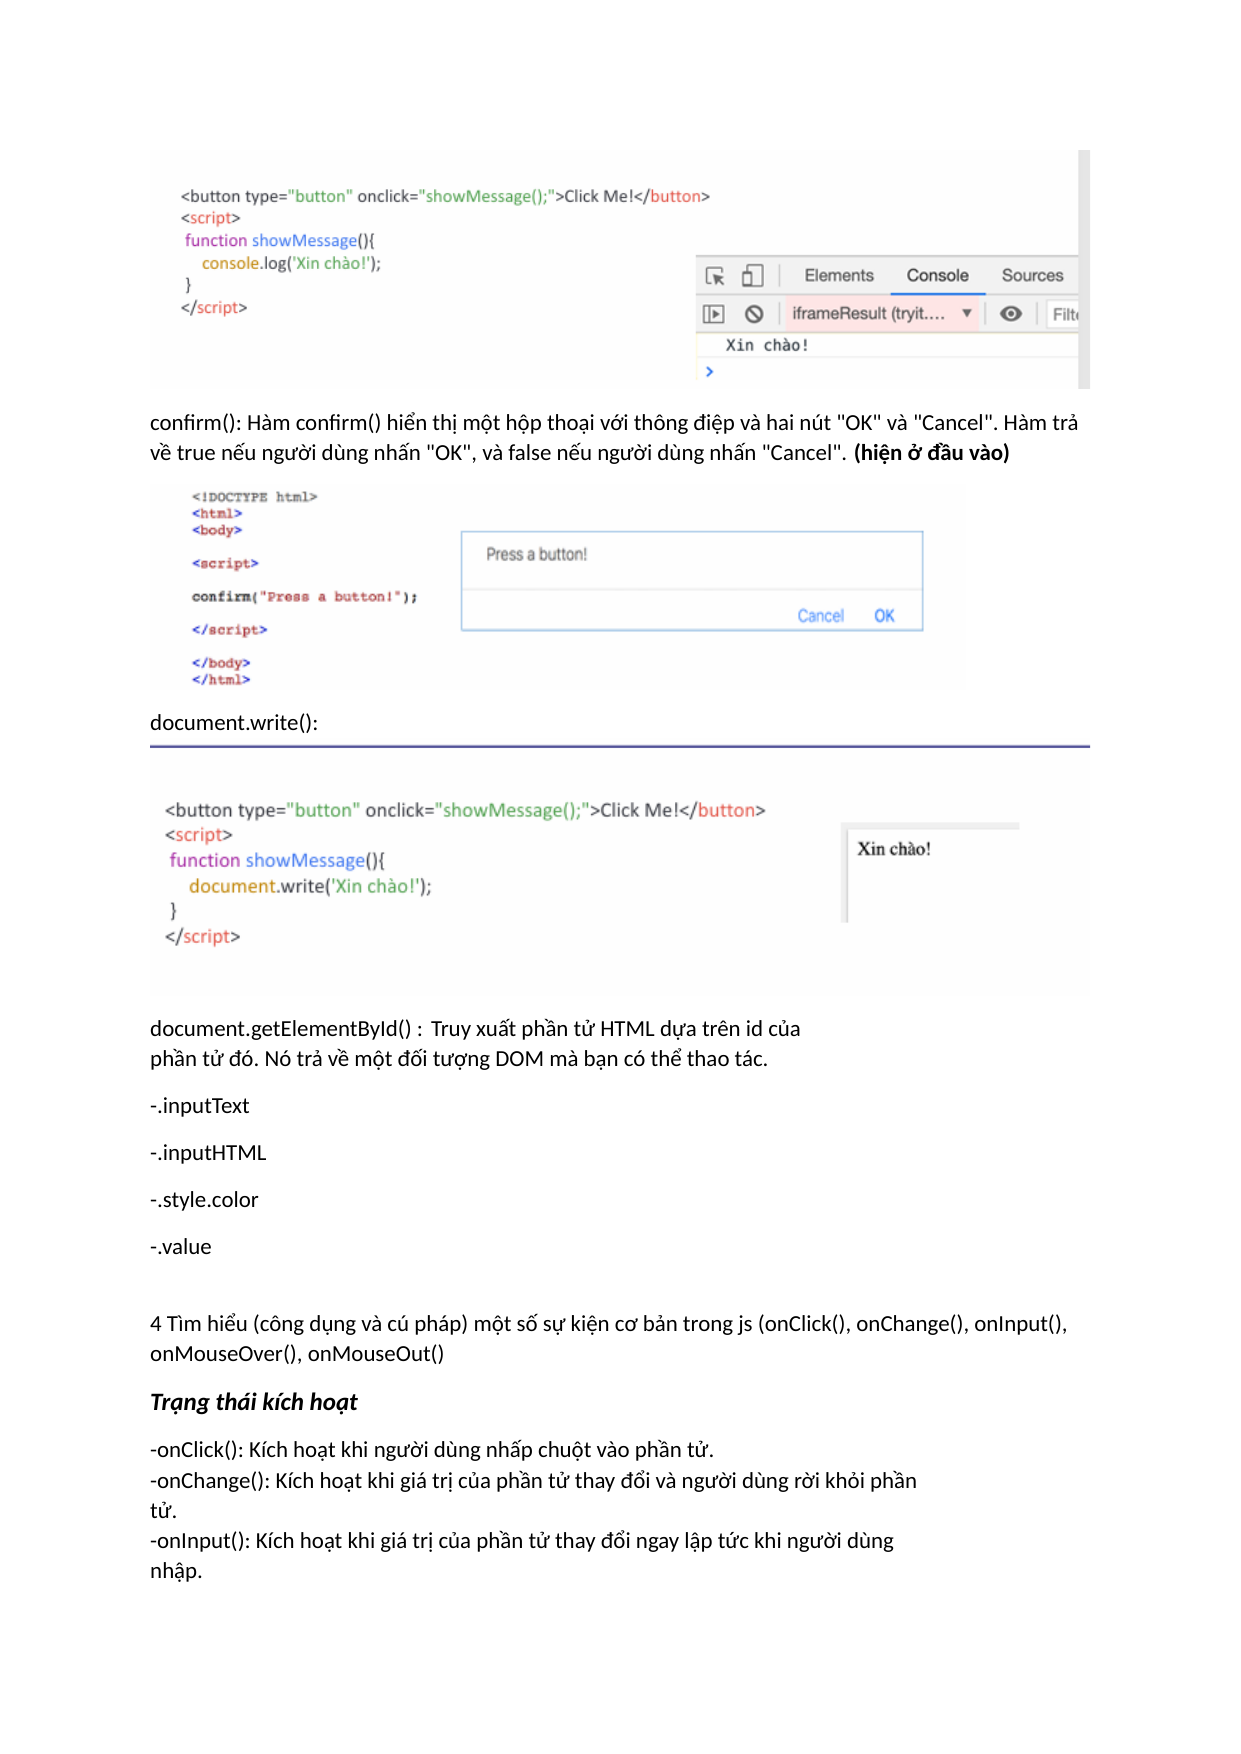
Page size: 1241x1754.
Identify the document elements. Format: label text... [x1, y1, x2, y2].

text document.write(): [150, 708, 1090, 738]
text -.inputText [150, 1091, 1090, 1119]
picture [150, 738, 1091, 996]
text Trạng thái kích hoạt [150, 1386, 1090, 1417]
text document.getElementById() : Truy xuất phần tử HTML dựa trên id của phần tử đó. Nó trả về một đối tượng DOM mà bạn có thể thao tác. [150, 1014, 1090, 1072]
picture [150, 150, 1091, 389]
text -.style.color [150, 1185, 1090, 1213]
text 4 Tìm hiểu (công dụng và cú pháp) một số sự kiện cơ bản trong js (onClick(), onChange(), onInput(), onMouseOver(), onMouseOut() [150, 1279, 1090, 1367]
text -.value [150, 1232, 1090, 1260]
text confirm(): Hàm confirm() hiển thị một hộp thoại với thông điệp và hai nút "OK" và "Cancel". Hàm trả về true nếu người dùng nhấn "OK", và false nếu người dùng nhấn "Cancel". (hiện ở đầu vào) [150, 408, 1090, 466]
text -.inputHTML [150, 1138, 1090, 1166]
text -onClick(): Kích hoạt khi người dùng nhấp chuột vào phần tử. -onChange(): Kích hoạt khi giá trị của phần tử thay đổi và người dùng rời khỏi phần tử. -onInput(): Kích hoạt khi giá trị của phần tử thay đổi ngay lập tức khi người dùng nhập. [150, 1436, 1090, 1584]
picture [150, 484, 966, 690]
